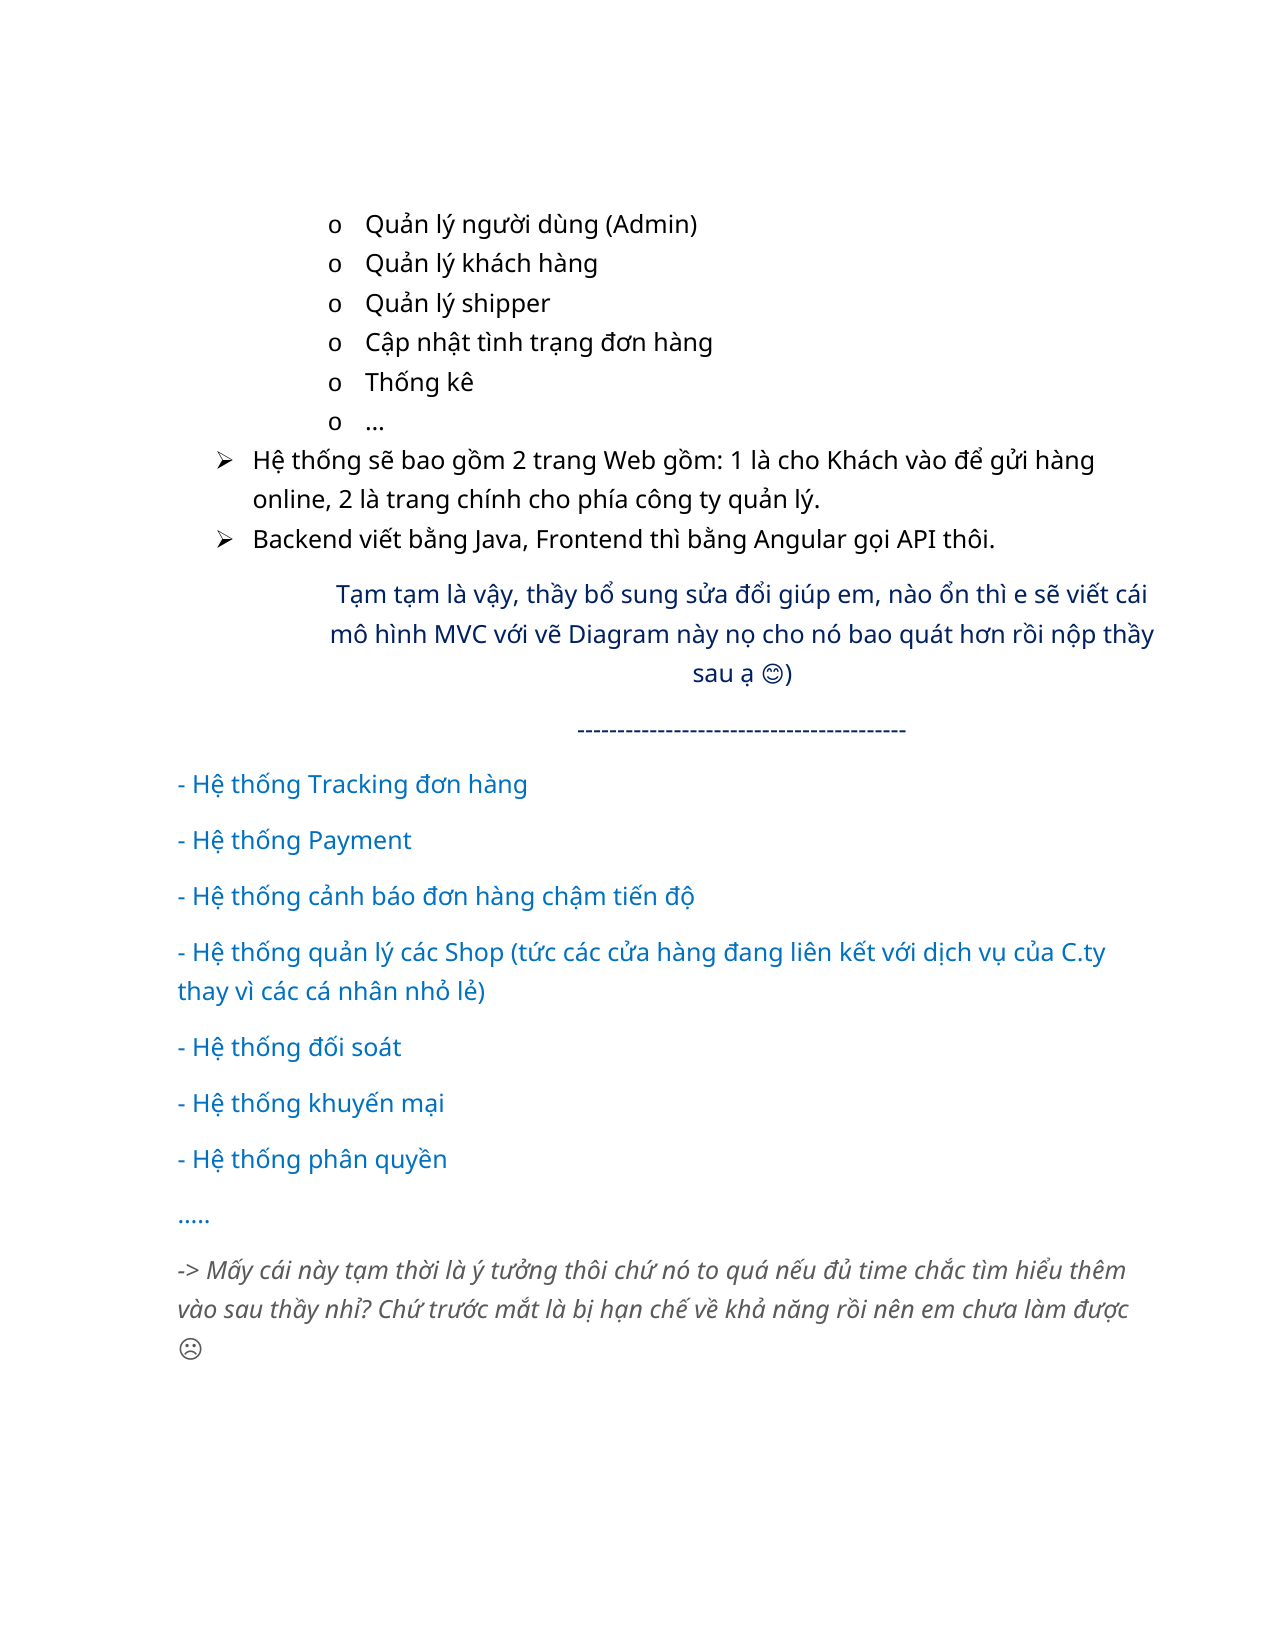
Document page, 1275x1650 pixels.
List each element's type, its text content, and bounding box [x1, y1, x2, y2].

text ----------------------------------------- [327, 711, 1157, 745]
text - Hệ thống Tracking đơn hàng [177, 767, 1157, 801]
text ….. [177, 1197, 1157, 1231]
list Cập nhật tình trạng đơn hàng [327, 325, 1157, 359]
list Quản lý người dùng (Admin) [327, 207, 1157, 241]
list Thống kê [327, 364, 1157, 398]
list Hệ thống sẽ bao gồm 2 trang Web gồm: 1 là cho Khách vào để gửi hàng online, 2 là trang chính cho phía công ty quản lý. [215, 443, 1157, 516]
text -> Mấy cái này tạm thời là ý tưởng thôi chứ nó to quá nếu đủ time chắc tìm hiểu thêm vào sau thầy nhỉ? Chứ trước mắt là bị hạn chế về khả năng rồi nên em chưa làm được [177, 1253, 1157, 1365]
text - Hệ thống cảnh báo đơn hàng chậm tiến độ [177, 879, 1157, 913]
text - Hệ thống đối soát [177, 1030, 1157, 1064]
text - Hệ thống quản lý các Shop (tức các cửa hàng đang liên kết với dịch vụ của C.ty thay vì các cá nhân nhỏ lẻ) [177, 935, 1157, 1008]
text - Hệ thống khuyến mại [177, 1086, 1157, 1119]
list … [327, 404, 1157, 438]
list Backend viết bằng Java, Frontend thì bằng Angular gọi API thôi. [215, 521, 1157, 555]
text - Hệ thống Payment [177, 823, 1157, 857]
list Quản lý shipper [327, 286, 1157, 320]
text Tạm tạm là vậy, thầy bổ sung sửa đổi giúp em, nào ổn thì e sẽ viết cái mô hình MVC với vẽ Diagram này nọ cho nó bao quát hơn rồi nộp thầy sau ạ ) [327, 577, 1157, 689]
list Quản lý khách hàng [327, 246, 1157, 280]
text - Hệ thống phân quyền [177, 1141, 1157, 1175]
